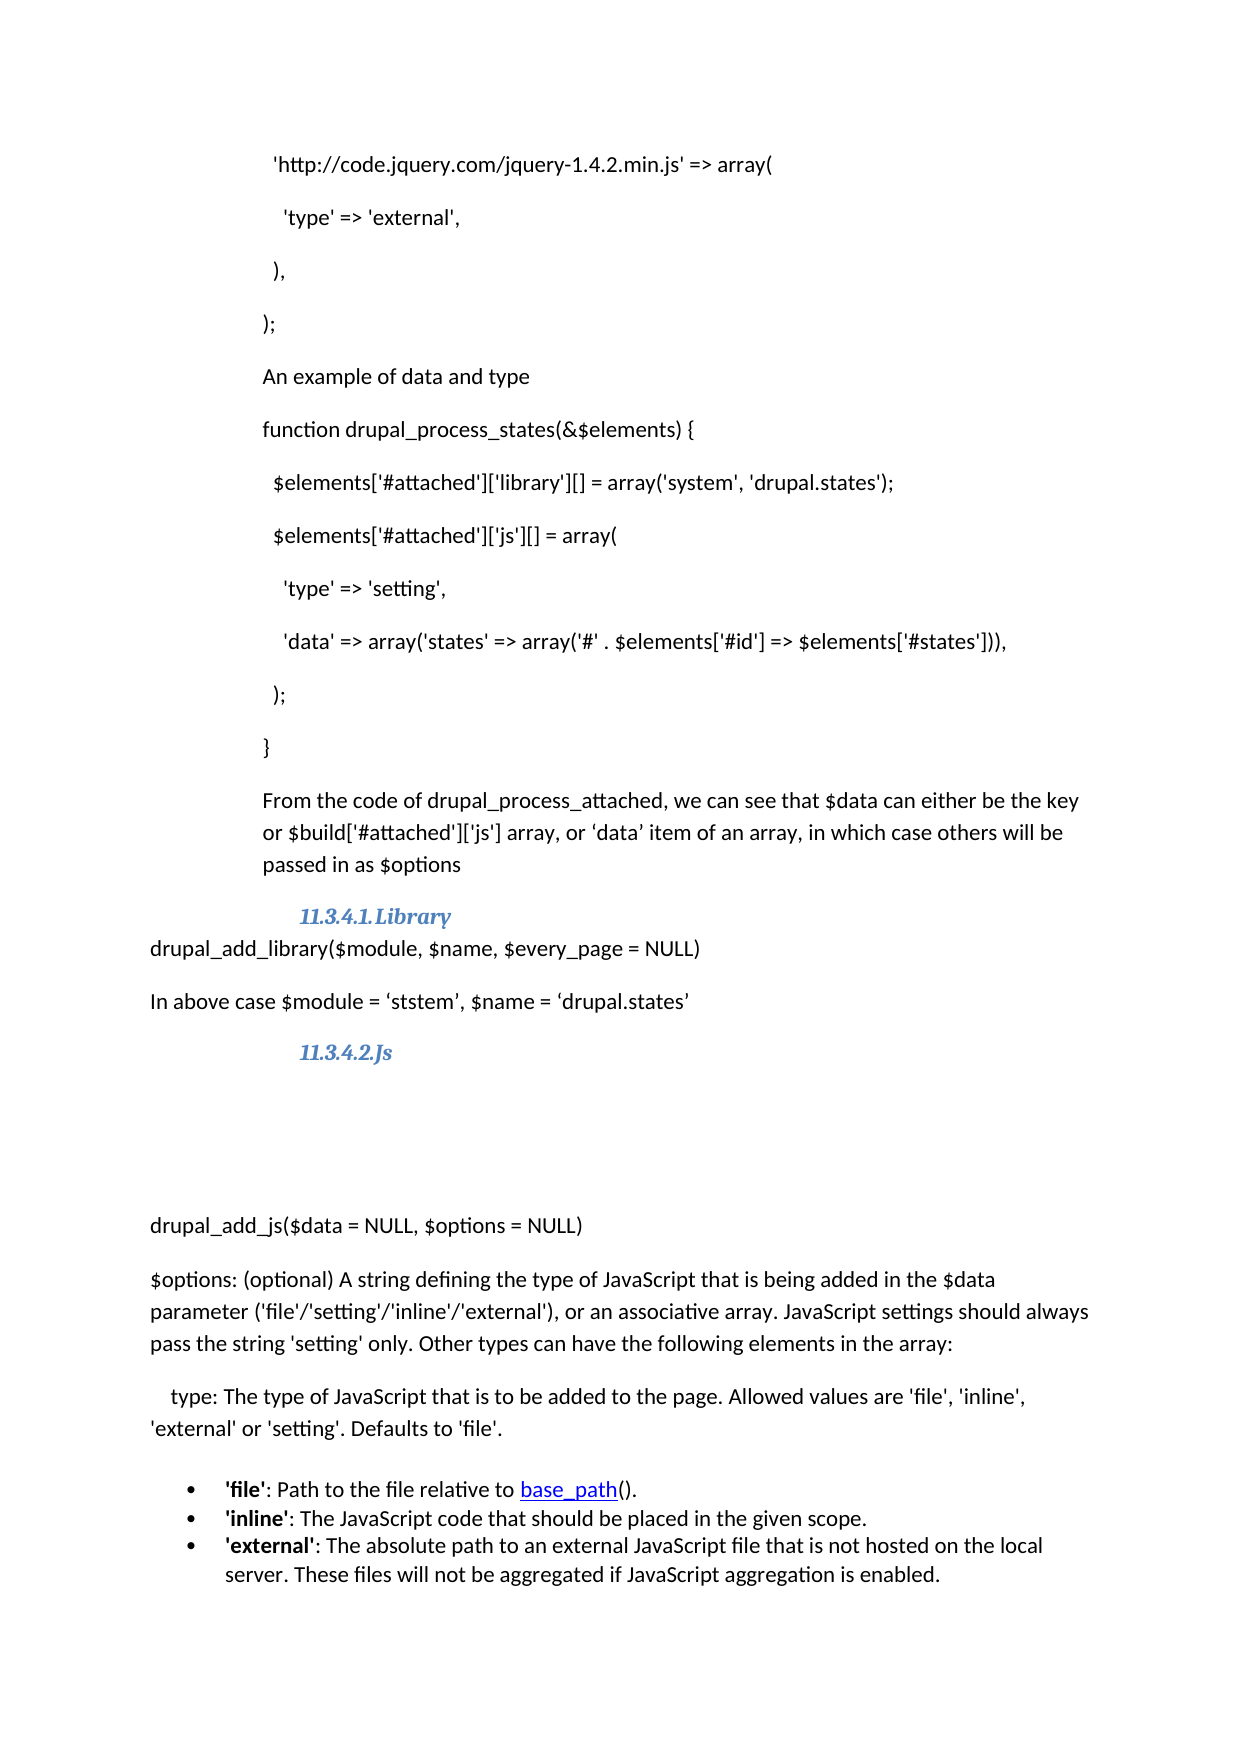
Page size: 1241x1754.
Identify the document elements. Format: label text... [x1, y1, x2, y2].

text From the code of drupal_process_attached, we can see that $data can either be the key or $build['#attached']['js'] array, or ‘data’ item of an array, in which case others will be passed in as $options [262, 786, 1090, 879]
text $options: (optional) A string defining the type of JavaScript that is being added in the $data parameter ('file'/'setting'/'inline'/'external'), or an associative array. JavaScript settings should always pass the string 'setting' only. Other types can have the following elements in the array: [150, 1265, 1090, 1357]
list 'external': The absolute path to an external JavaScript file that is not hosted on the local server. These files will not be aggregated if JavaScript aggregation is enabled. [187, 1532, 1090, 1588]
text 'type' => 'setting', [262, 574, 1090, 602]
text 'type' => 'external', [262, 203, 1090, 231]
subtitle Library [300, 904, 1090, 930]
text type: The type of JavaScript that is to be added to the page. Allowed values are 'file', 'inline', 'external' or 'setting'. Defaults to 'file'. [150, 1382, 1090, 1442]
text $elements['#attached']['js'][] = array( [262, 521, 1090, 549]
text 'http://code.jquery.com/jquery-1.4.2.min.js' => array( [262, 150, 1090, 178]
text 'data' => array('states' => array('#' . $elements['#id'] => $elements['#states'])), [262, 627, 1090, 655]
text ); [262, 680, 1090, 708]
text ), [262, 256, 1090, 284]
text An example of data and type [262, 362, 1090, 390]
text $elements['#attached']['library'][] = array('system', 'drupal.states'); [262, 468, 1090, 496]
text function drupal_process_states(&$elements) { [262, 415, 1090, 443]
text drupal_add_library($module, $name, $every_page = NULL) [150, 934, 1090, 962]
list 'file': Path to the file relative to base_path(). [187, 1476, 1090, 1504]
subtitle Js [300, 1040, 1090, 1066]
text drupal_add_js($data = NULL, $options = NULL) [150, 1212, 1090, 1240]
text } [262, 733, 1090, 761]
text In above case $module = ‘ststem’, $name = ‘drupal.states’ [150, 987, 1090, 1015]
text ); [262, 309, 1090, 337]
list 'inline': The JavaScript code that should be placed in the given scope. [187, 1504, 1090, 1532]
